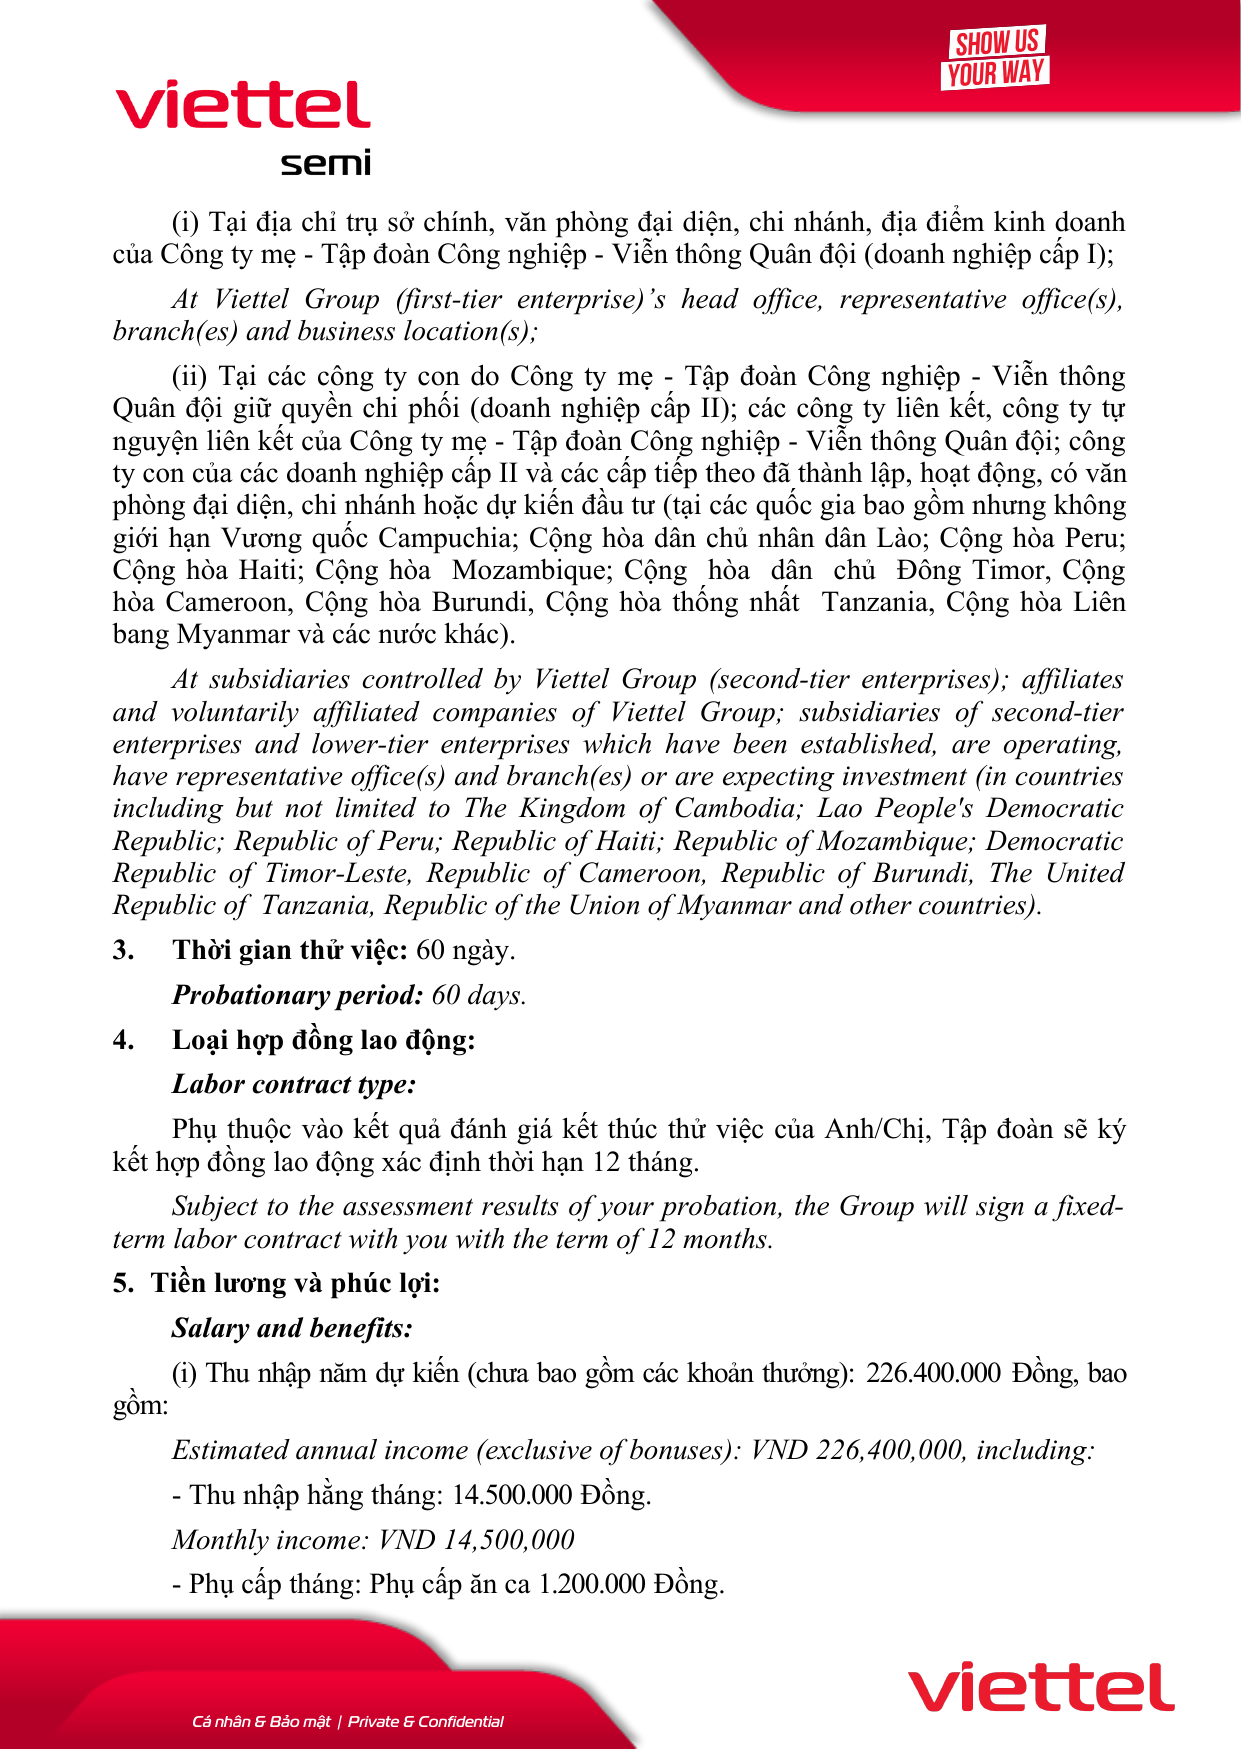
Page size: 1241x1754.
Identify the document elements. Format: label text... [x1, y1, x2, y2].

picture [0, 1579, 1241, 1749]
picture [112, 0, 1241, 178]
text Estimated annual income (exclusive of bonuses): VND 226,400,000, including: [112, 1433, 1128, 1466]
list Subject to the assessment results of your probation, the Group will sign a fixed-term labor contract with you with the term of 12 months. [112, 1190, 1128, 1254]
list Salary and benefits: [172, 1312, 1128, 1344]
text - Thu nhập hằng tháng: 14.500.000 Đồng. [112, 1478, 1128, 1511]
text (i) Tại địa chỉ trụ sở chính, văn phòng đại diện, chi nhánh, địa điểm kinh doanh của Công ty mẹ - Tập đoàn Công nghiệp - Viễn thông Quân đội (doanh nghiệp cấp I); [112, 205, 1128, 270]
text At Viettel Group (first-tier enterprise)’s head office, representative office(s), branch(es) and business location(s); [112, 282, 1128, 347]
text At subsidiaries controlled by Viettel Group (second-tier enterprises); affiliates and voluntarily affiliated companies of Viettel Group; subsidiaries of second-tier enterprises and lower-tier enterprises which have been established, are operating, have representative office(s) and branch(es) or are expecting investment (in countries including but not limited to The Kingdom of Cambodia; Lao People's Democratic Republic; Republic of Peru; Republic of Haiti; Republic of Mozambique; Democratic Republic of Timor-Leste, Republic of Cameroon, Republic of Burundi, The United Republic of Tanzania, Republic of the Union of Myanmar and other countries). [112, 663, 1128, 921]
list Loại hợp đồng lao động: [112, 1023, 1128, 1055]
text (i) Thu nhập năm dự kiến (chưa bao gồm các khoản thưởng): 226.400.000 Đồng, bao gồm: [112, 1356, 1128, 1421]
list Thời gian thử việc: 60 ngày. [112, 933, 1128, 966]
text - Phụ cấp tháng: Phụ cấp ăn ca 1.200.000 Đồng. [112, 1568, 1128, 1600]
text Monthly income: VND 14,500,000 [112, 1523, 1128, 1555]
list Phụ thuộc vào kết quả đánh giá kết thúc thử việc của Anh/Chị, Tập đoàn sẽ ký kết hợp đồng lao động xác định thời hạn 12 tháng. [112, 1113, 1128, 1177]
list Probationary period: 60 days. [172, 978, 1128, 1011]
list Tiền lương và phúc lợi: [112, 1267, 1128, 1299]
text (ii) Tại các công ty con do Công ty mẹ - Tập đoàn Công nghiệp - Viễn thông Quân đội giữ quyền chi phối (doanh nghiệp cấp II); các công ty liên kết, công ty tự nguyện liên kết của Công ty mẹ - Tập đoàn Công nghiệp - Viễn thông Quân đội; công ty con của các doanh nghiệp cấp II và các cấp tiếp theo đã thành lập, hoạt động, có văn phòng đại diện, chi nhánh hoặc dự kiến đầu tư (tại các quốc gia bao gồm nhưng không giới hạn Vương quốc Campuchia; Cộng hòa dân chủ nhân dân Lào; Cộng hòa Peru; Cộng hòa Haiti; Cộng hòa Mozambique; Cộng hòa dân chủ Đông Timor, Cộng hòa Cameroon, Cộng hòa Burundi, Cộng hòa thống nhất Tanzania, Cộng hòa Liên bang Myanmar và các nước khác). [112, 359, 1128, 650]
list Labor contract type: [172, 1068, 1128, 1100]
